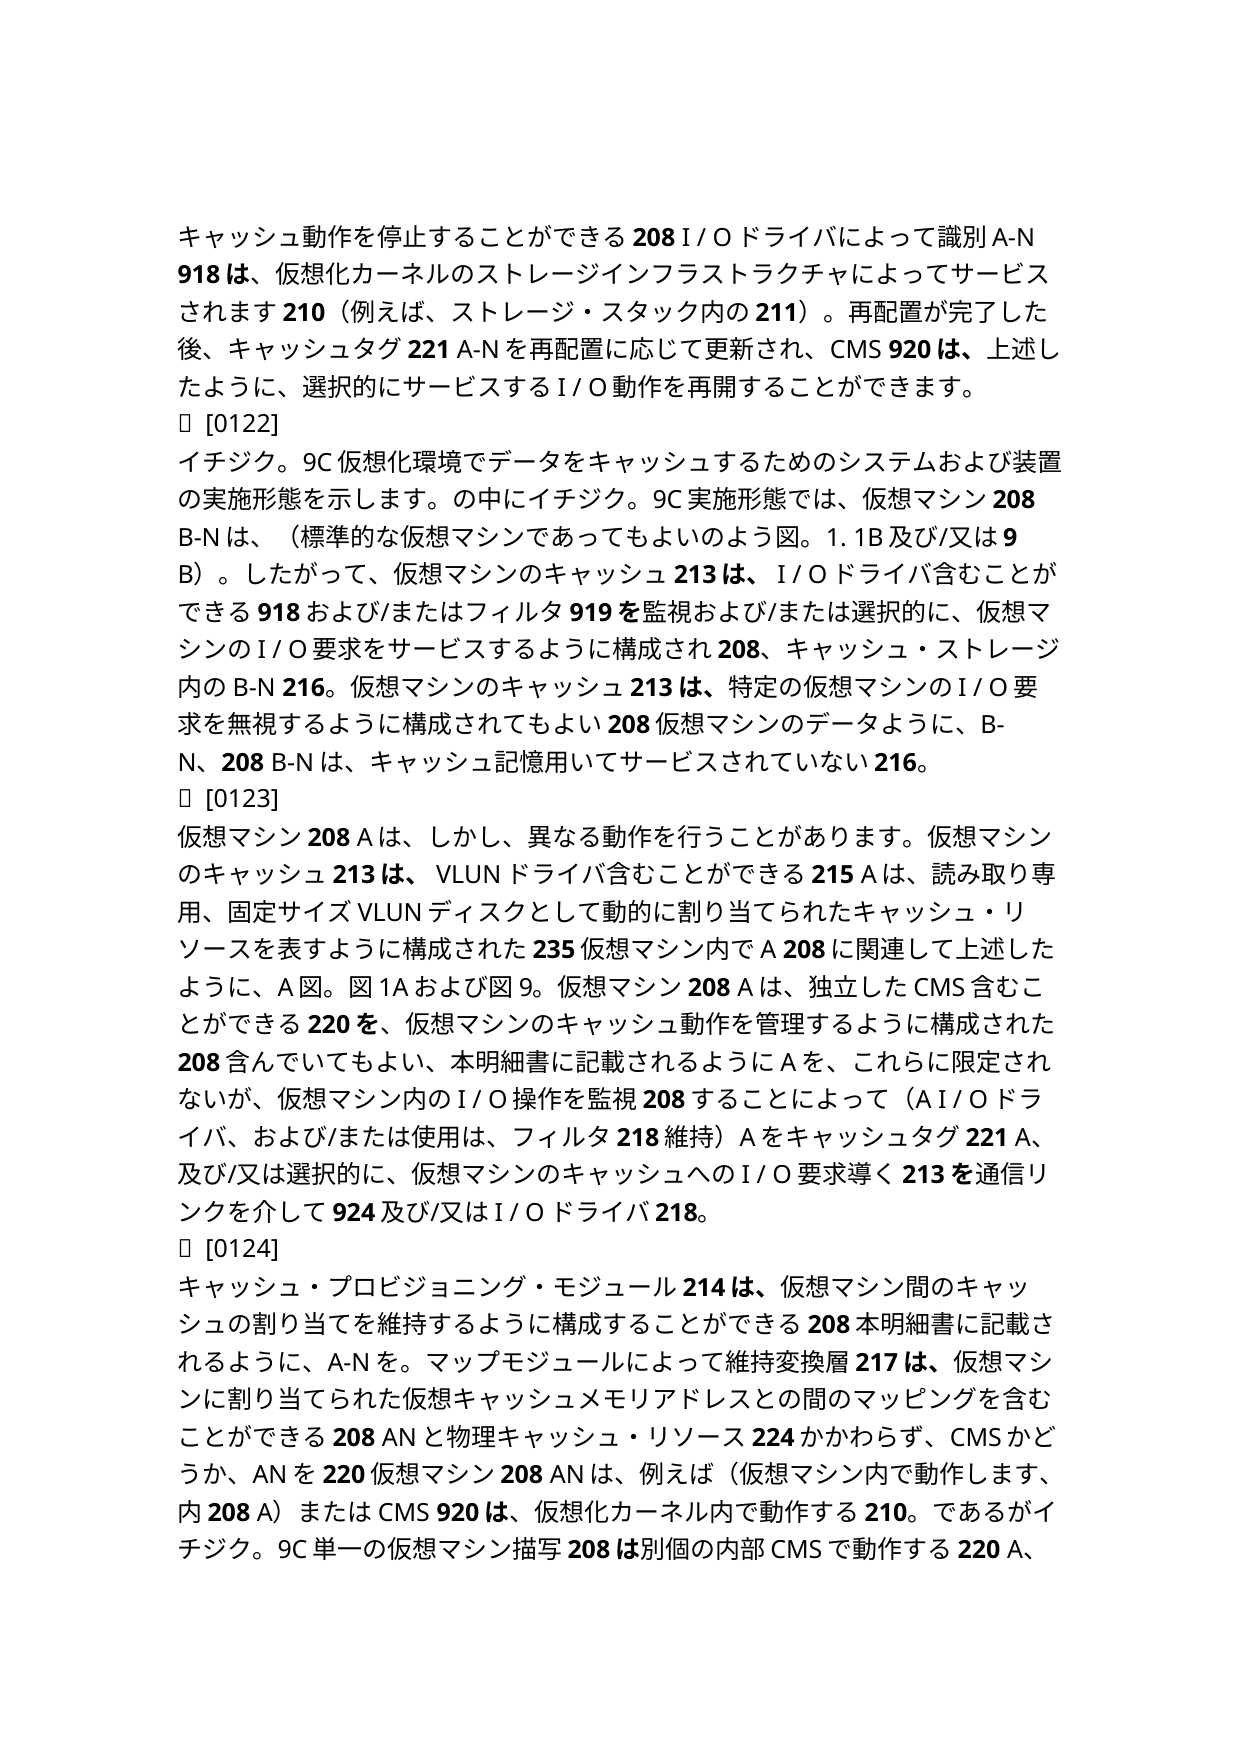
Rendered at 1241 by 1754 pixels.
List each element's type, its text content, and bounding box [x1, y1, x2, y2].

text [177, 217, 1063, 404]
text イチジク。9C仮想化環境でデータをキャッシュするためのシステムおよび装置の実施形態を示します。の中にイチジク。9C実施形態では、仮想マシン208 B-Nは、（標準的な仮想マシンであってもよいのよう図。1. 1B及び/又は9 B）。したがって、仮想マシンのキャッシュ213は、 I / Oドライバ含むことができる918および/またはフィルタ919を監視および/または選択的に、仮想マシンのI / O要求をサービスするように構成され208、キャッシュ・ストレージ内のB-N 216。仮想マシンのキャッシュ213は、特定の仮想マシンのI / O要求を無視するように構成されてもよい208仮想マシンのデータように、B-N、208 B-Nは、キャッシュ記憶用いてサービスされていない216。 [177, 442, 1063, 779]
text  [0124] [177, 1229, 1063, 1267]
text  [0123] [177, 779, 1063, 817]
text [177, 1267, 1063, 1567]
text 仮想マシン208 Aは、しかし、異なる動作を行うことがあります。仮想マシンのキャッシュ213は、 VLUNドライバ含むことができる215 Aは、読み取り専用、固定サイズVLUNディスクとして動的に割り当てられたキャッシュ・リソースを表すように構成された235仮想マシン内でA 208に関連して上述したように、A図。図1Aおよび図9。仮想マシン208 Aは、独立したCMS含むことができる220を、仮想マシンのキャッシュ動作を管理するように構成された208含んでいてもよい、本明細書に記載されるようにAを、これらに限定されないが、仮想マシン内のI / O操作を監視208することによって（A I / Oドライバ、および/または使用は、フィルタ218維持）Aをキャッシュタグ221 A、及び/又は選択的に、仮想マシンのキャッシュへのI / O要求導く213を通信リンクを介して924及び/又はI / Oドライバ218。 [177, 817, 1063, 1229]
text  [0122] [177, 404, 1063, 442]
